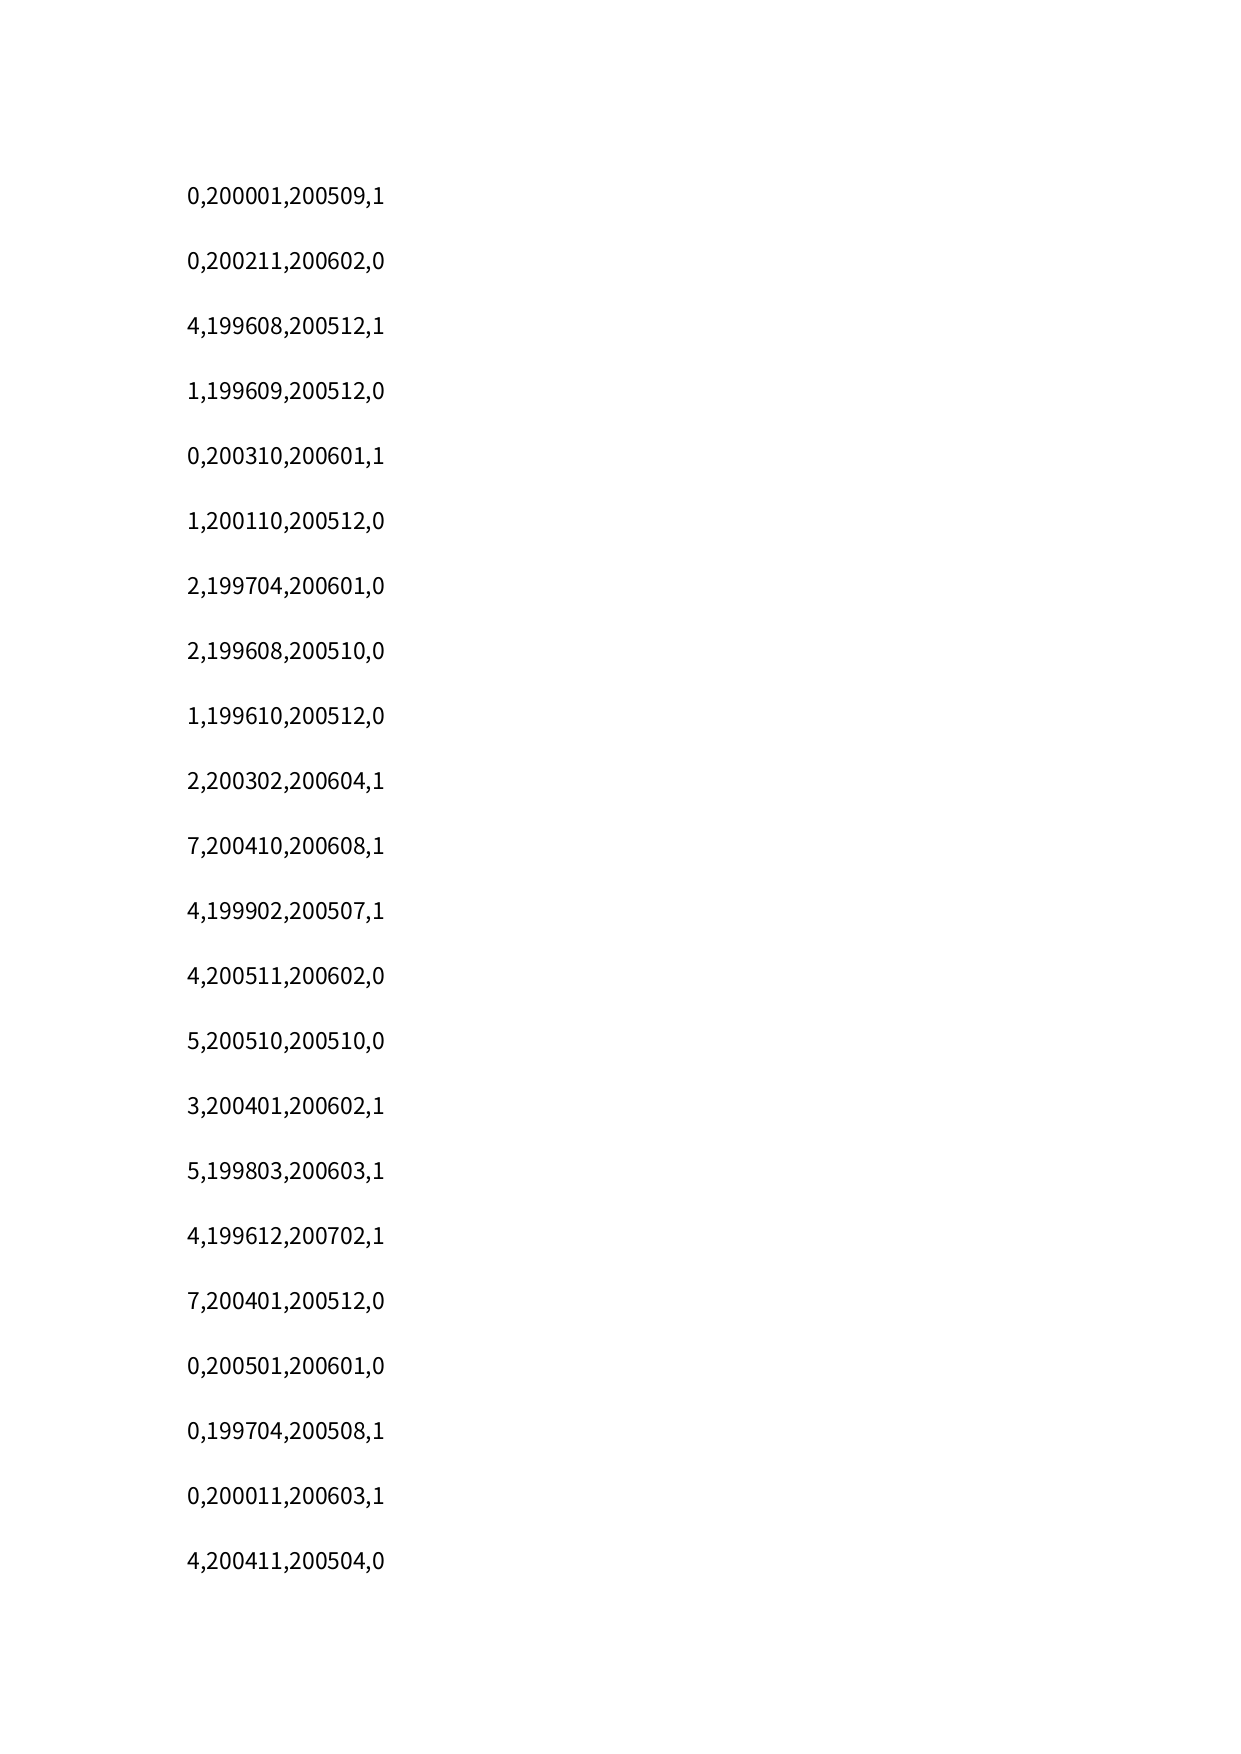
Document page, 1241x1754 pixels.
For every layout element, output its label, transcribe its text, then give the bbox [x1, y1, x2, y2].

text 4,199902,200507,1 [187, 877, 1053, 942]
text 2,200302,200604,1 [187, 747, 1053, 812]
text 4,200511,200602,0 [187, 942, 1053, 1007]
text 3,200401,200602,1 [187, 1072, 1053, 1137]
text 5,200510,200510,0 [187, 1007, 1053, 1072]
text 7,200401,200512,0 [187, 1267, 1053, 1332]
text 4,200411,200504,0 [187, 1527, 1053, 1592]
text 0,199704,200508,1 [187, 1397, 1053, 1462]
text 0,200001,200509,1 [187, 162, 1053, 227]
text 0,200211,200602,0 [187, 227, 1053, 292]
text 0,200310,200601,1 [187, 422, 1053, 487]
text 1,199609,200512,0 [187, 357, 1053, 422]
text 2,199608,200510,0 [187, 617, 1053, 682]
text 7,200410,200608,1 [187, 812, 1053, 877]
text 1,200110,200512,0 [187, 487, 1053, 552]
text 4,199612,200702,1 [187, 1202, 1053, 1267]
text 1,199610,200512,0 [187, 682, 1053, 747]
text 0,200501,200601,0 [187, 1332, 1053, 1397]
text 5,199803,200603,1 [187, 1137, 1053, 1202]
text 4,199608,200512,1 [187, 292, 1053, 357]
text 0,200011,200603,1 [187, 1462, 1053, 1527]
text 2,199704,200601,0 [187, 552, 1053, 617]
